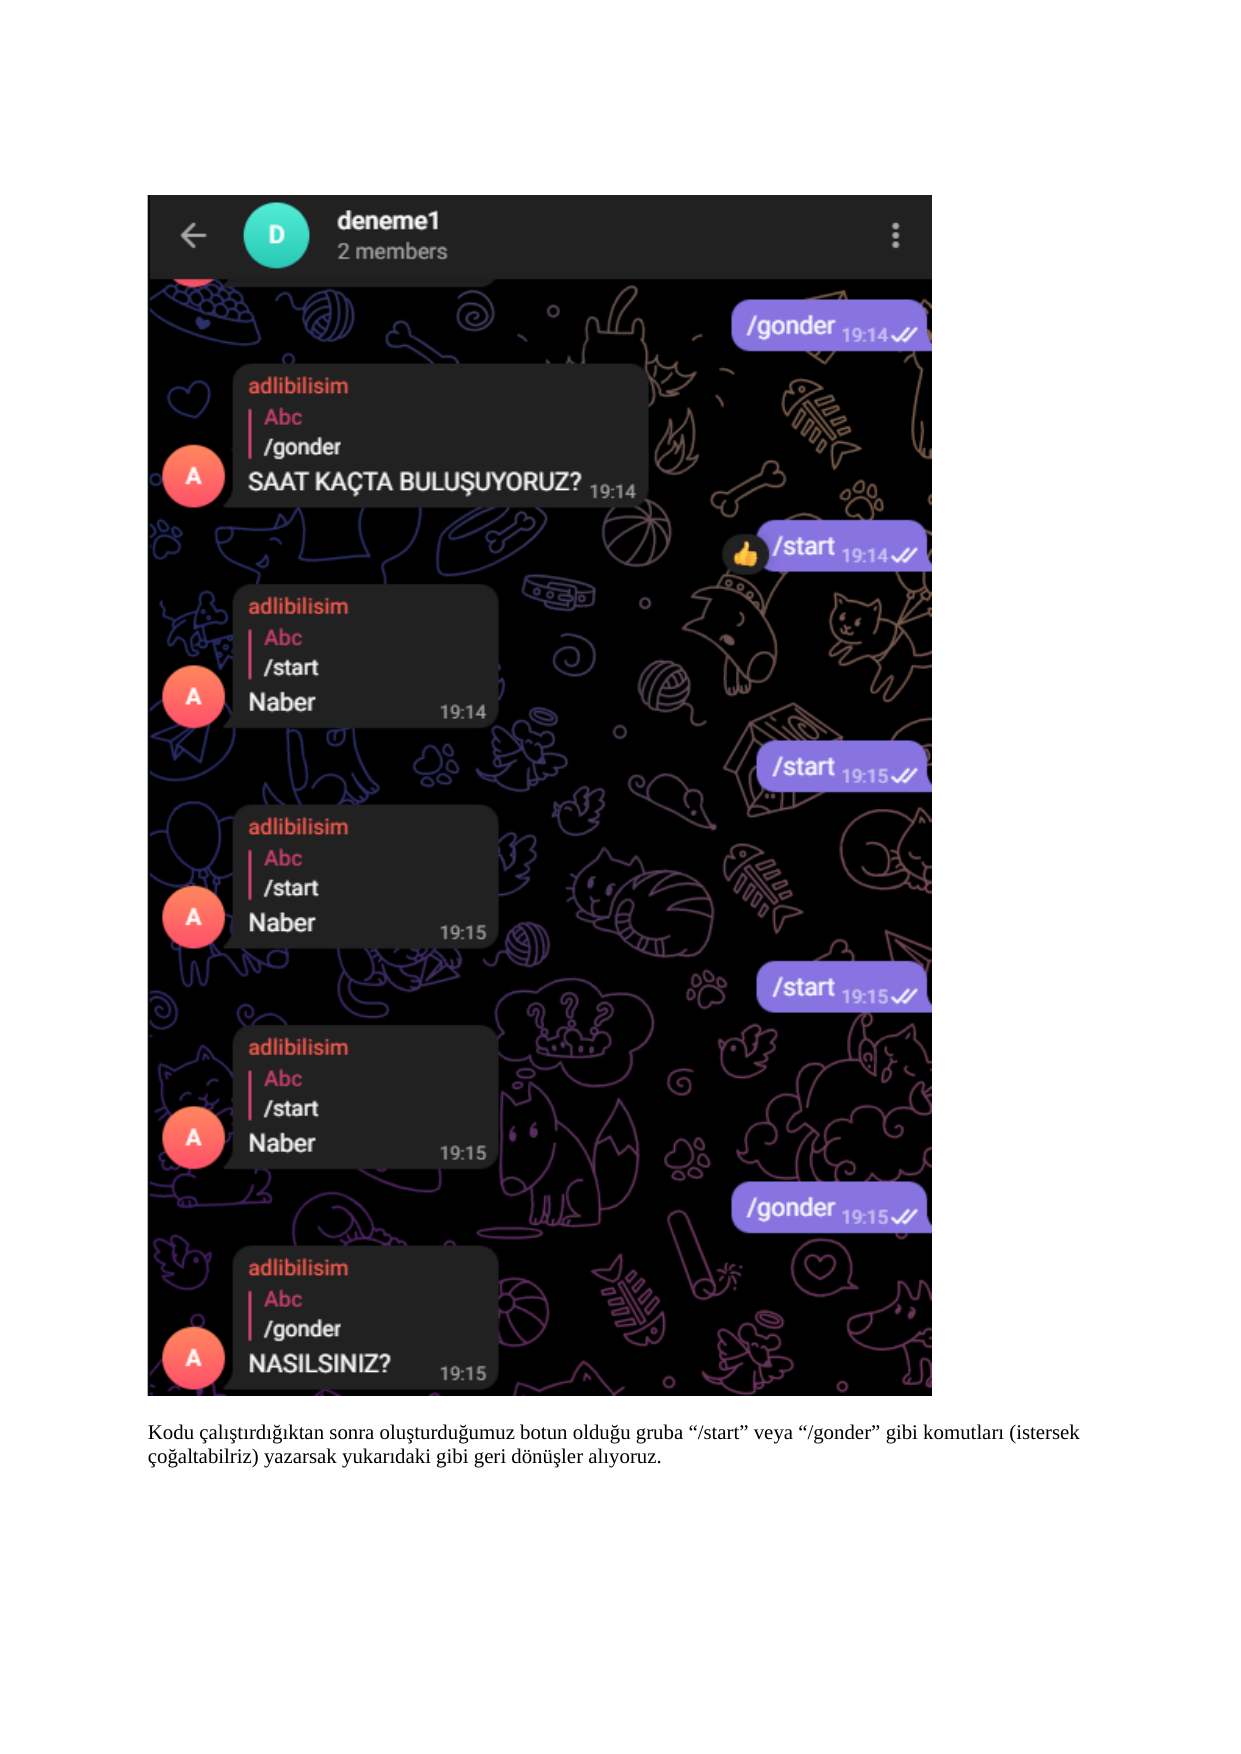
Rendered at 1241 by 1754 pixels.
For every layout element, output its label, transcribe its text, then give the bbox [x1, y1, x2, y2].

text Kodu çalıştırdığıktan sonra oluşturduğumuz botun olduğu gruba “/start” veya “/gonder” gibi komutları (istersek çoğaltabilriz) yazarsak yukarıdaki gibi geri dönüşler alıyoruz. [148, 1420, 1093, 1468]
picture [147, 195, 932, 1396]
